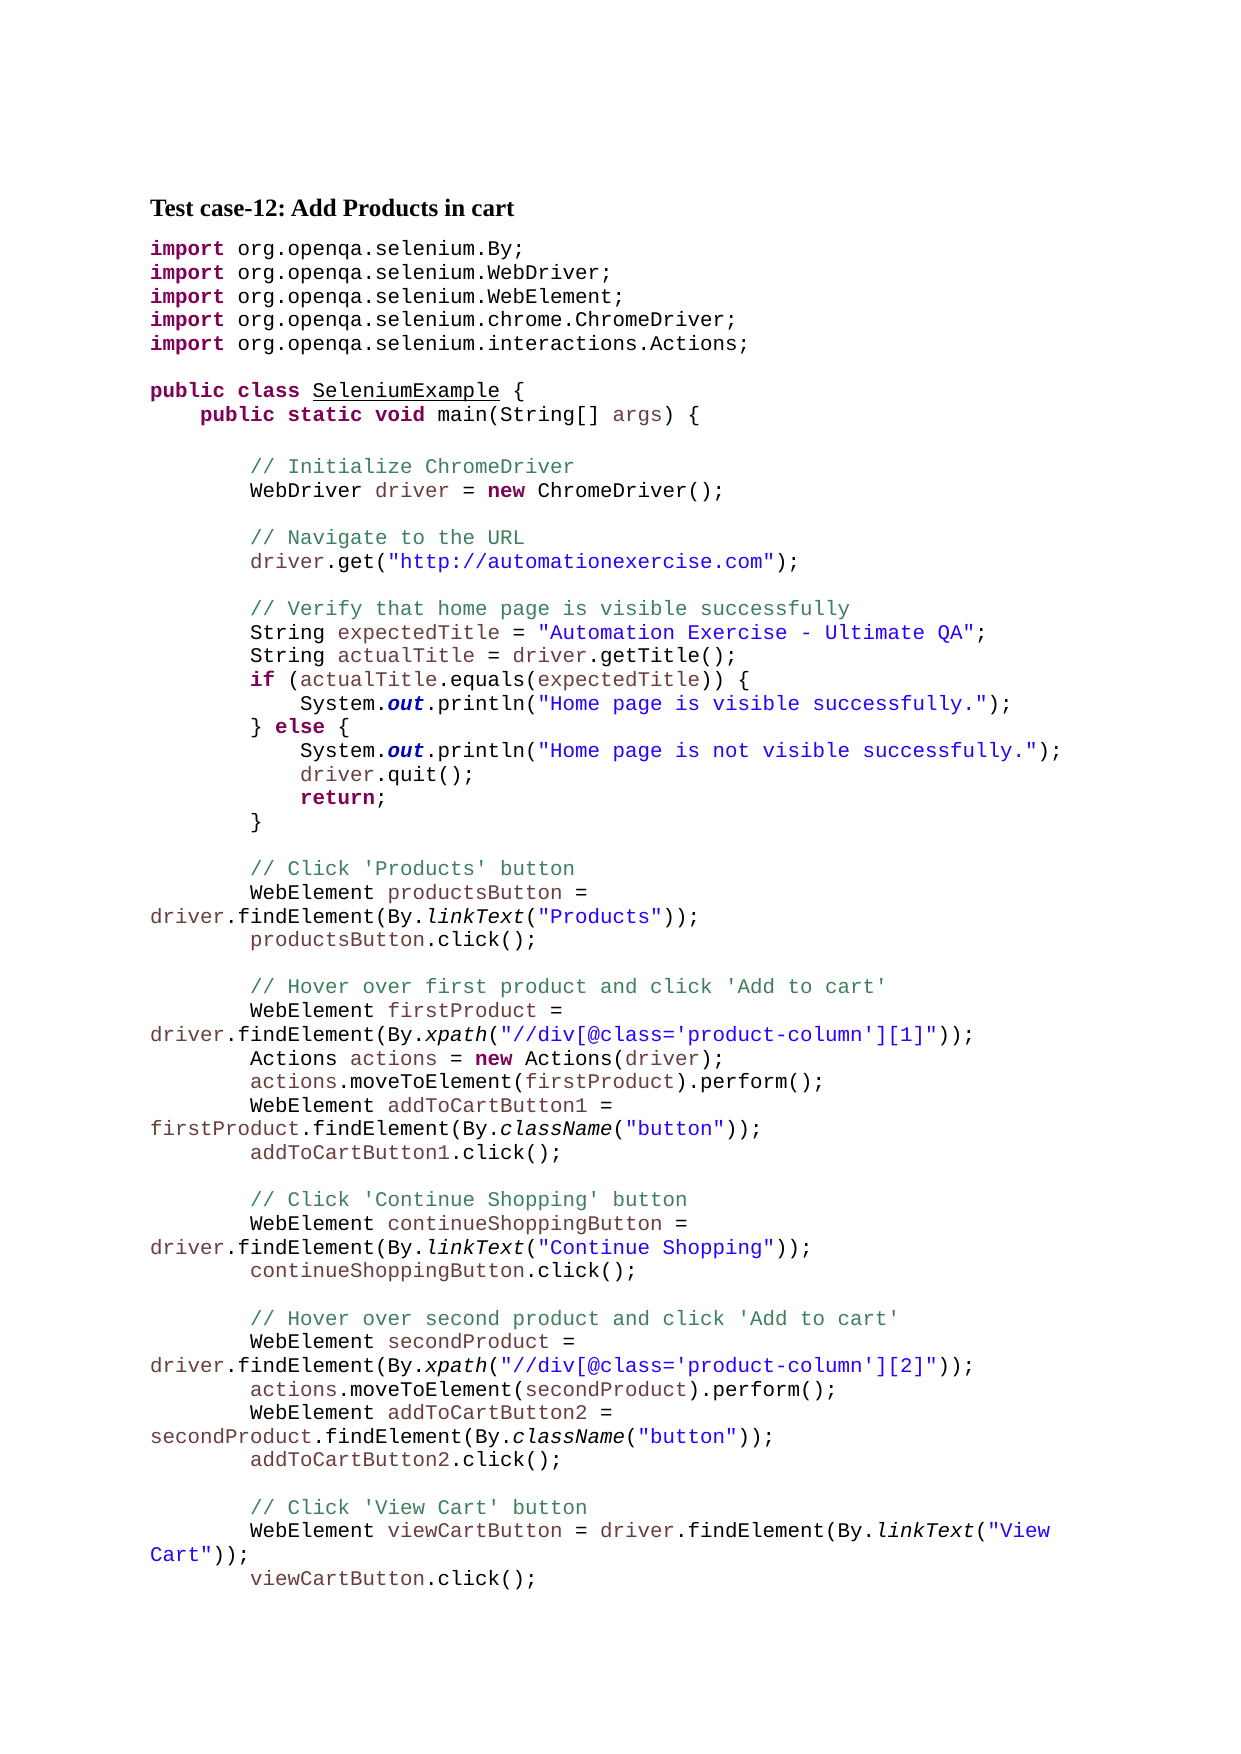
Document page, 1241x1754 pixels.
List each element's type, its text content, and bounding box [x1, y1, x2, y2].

text WebDriver driver = new ChromeDriver(); [150, 480, 1090, 504]
text // Click 'Products' button [150, 858, 1090, 882]
text } else { [150, 716, 1090, 740]
text WebElement continueShoppingButton = driver.findElement(By.linkText("Continue Shopping")); [150, 1213, 1090, 1260]
text actions.moveToElement(secondProduct).perform(); [150, 1378, 1090, 1402]
text // Click 'View Cart' button [150, 1497, 1090, 1520]
text import org.openqa.selenium.chrome.ChromeDriver; [150, 309, 1090, 333]
text addToCartButton2.click(); [150, 1449, 1090, 1473]
text } [150, 811, 1090, 835]
text System.out.println("Home page is visible successfully."); [150, 693, 1090, 716]
text System.out.println("Home page is not visible successfully."); [150, 740, 1090, 764]
text return; [150, 787, 1090, 811]
text // Hover over second product and click 'Add to cart' [150, 1308, 1090, 1331]
text // Click 'Continue Shopping' button [150, 1189, 1090, 1213]
text WebElement addToCartButton1 = firstProduct.findElement(By.className("button")); [150, 1095, 1090, 1142]
text import org.openqa.selenium.interactions.Actions; [150, 333, 1090, 357]
text WebElement productsButton = driver.findElement(By.linkText("Products")); [150, 882, 1090, 929]
text public class SeleniumExample { [150, 380, 1090, 404]
text WebElement addToCartButton2 = secondProduct.findElement(By.className("button")); [150, 1402, 1090, 1449]
text if (actualTitle.equals(expectedTitle)) { [150, 669, 1090, 693]
text Test case-12: Add Products in cart [150, 193, 1090, 222]
text WebElement secondProduct = driver.findElement(By.xpath("//div[@class='product-column'][2]")); [150, 1331, 1090, 1378]
text String actualTitle = driver.getTitle(); [150, 646, 1090, 669]
text continueShoppingButton.click(); [150, 1260, 1090, 1284]
text addToCartButton1.click(); [150, 1142, 1090, 1166]
text // Hover over first product and click 'Add to cart' [150, 977, 1090, 1000]
text // Navigate to the URL [150, 527, 1090, 551]
text WebElement viewCartButton = driver.findElement(By.linkText("View Cart")); [150, 1520, 1090, 1568]
text viewCartButton.click(); [150, 1568, 1090, 1591]
text WebElement firstProduct = driver.findElement(By.xpath("//div[@class='product-column'][1]")); [150, 1000, 1090, 1047]
text productsButton.click(); [150, 929, 1090, 953]
text import org.openqa.selenium.WebDriver; [150, 262, 1090, 286]
text String expectedTitle = "Automation Exercise - Ultimate QA"; [150, 622, 1090, 646]
text driver.quit(); [150, 764, 1090, 787]
text import org.openqa.selenium.WebElement; [150, 286, 1090, 309]
text // Initialize ChromeDriver [150, 456, 1090, 480]
text import org.openqa.selenium.By; [150, 238, 1090, 262]
text public static void main(String[] args) { [150, 404, 1090, 428]
text Actions actions = new Actions(driver); [150, 1047, 1090, 1071]
text actions.moveToElement(firstProduct).perform(); [150, 1071, 1090, 1095]
text driver.get("http://automationexercise.com"); [150, 551, 1090, 574]
text // Verify that home page is visible successfully [150, 598, 1090, 622]
